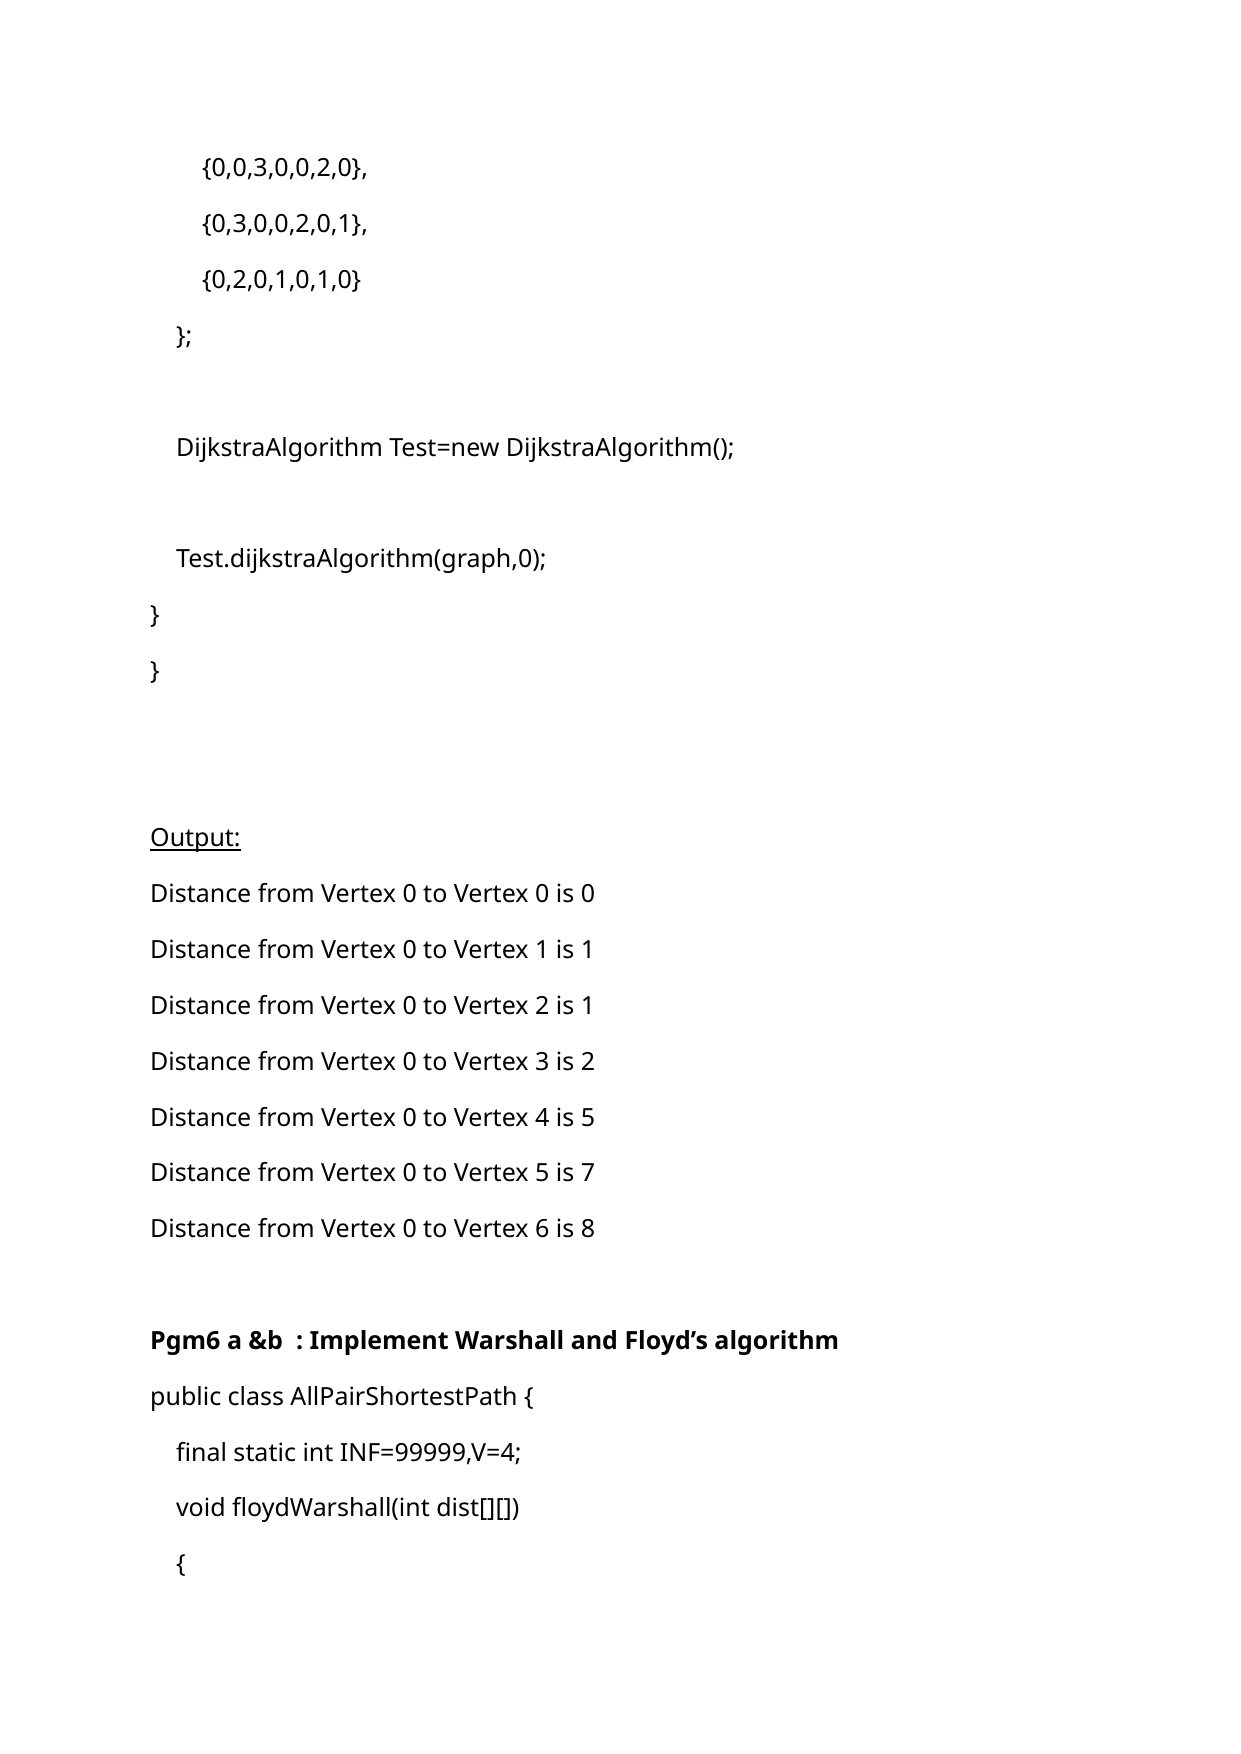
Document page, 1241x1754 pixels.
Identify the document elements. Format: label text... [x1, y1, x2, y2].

text final static int INF=99999,V=4; [150, 1434, 1090, 1468]
text Distance from Vertex 0 to Vertex 3 is 2 [150, 1043, 1090, 1077]
text Distance from Vertex 0 to Vertex 1 is 1 [150, 932, 1090, 966]
text Distance from Vertex 0 to Vertex 2 is 1 [150, 987, 1090, 1022]
text Distance from Vertex 0 to Vertex 0 is 0 [150, 876, 1090, 910]
text void floydWarshall(int dist[][]) [150, 1490, 1090, 1524]
text {0,3,0,0,2,0,1}, [150, 206, 1090, 240]
text Distance from Vertex 0 to Vertex 6 is 8 [150, 1211, 1090, 1245]
text {0,2,0,1,0,1,0} [150, 262, 1090, 296]
text } [150, 652, 1090, 687]
text public class AllPairShortestPath { [150, 1378, 1090, 1412]
text Pgm6 a &b : Implement Warshall and Floyd’s algorithm [150, 1322, 1090, 1357]
text Distance from Vertex 0 to Vertex 5 is 7 [150, 1155, 1090, 1189]
text { [150, 1546, 1090, 1580]
text {0,0,3,0,0,2,0}, [150, 150, 1090, 184]
text Output: [150, 820, 1090, 854]
text Test.dijkstraAlgorithm(graph,0); [150, 541, 1090, 575]
text } [150, 597, 1090, 631]
text Distance from Vertex 0 to Vertex 4 is 5 [150, 1099, 1090, 1133]
text DijkstraAlgorithm Test=new DijkstraAlgorithm(); [150, 429, 1090, 463]
text }; [150, 317, 1090, 352]
